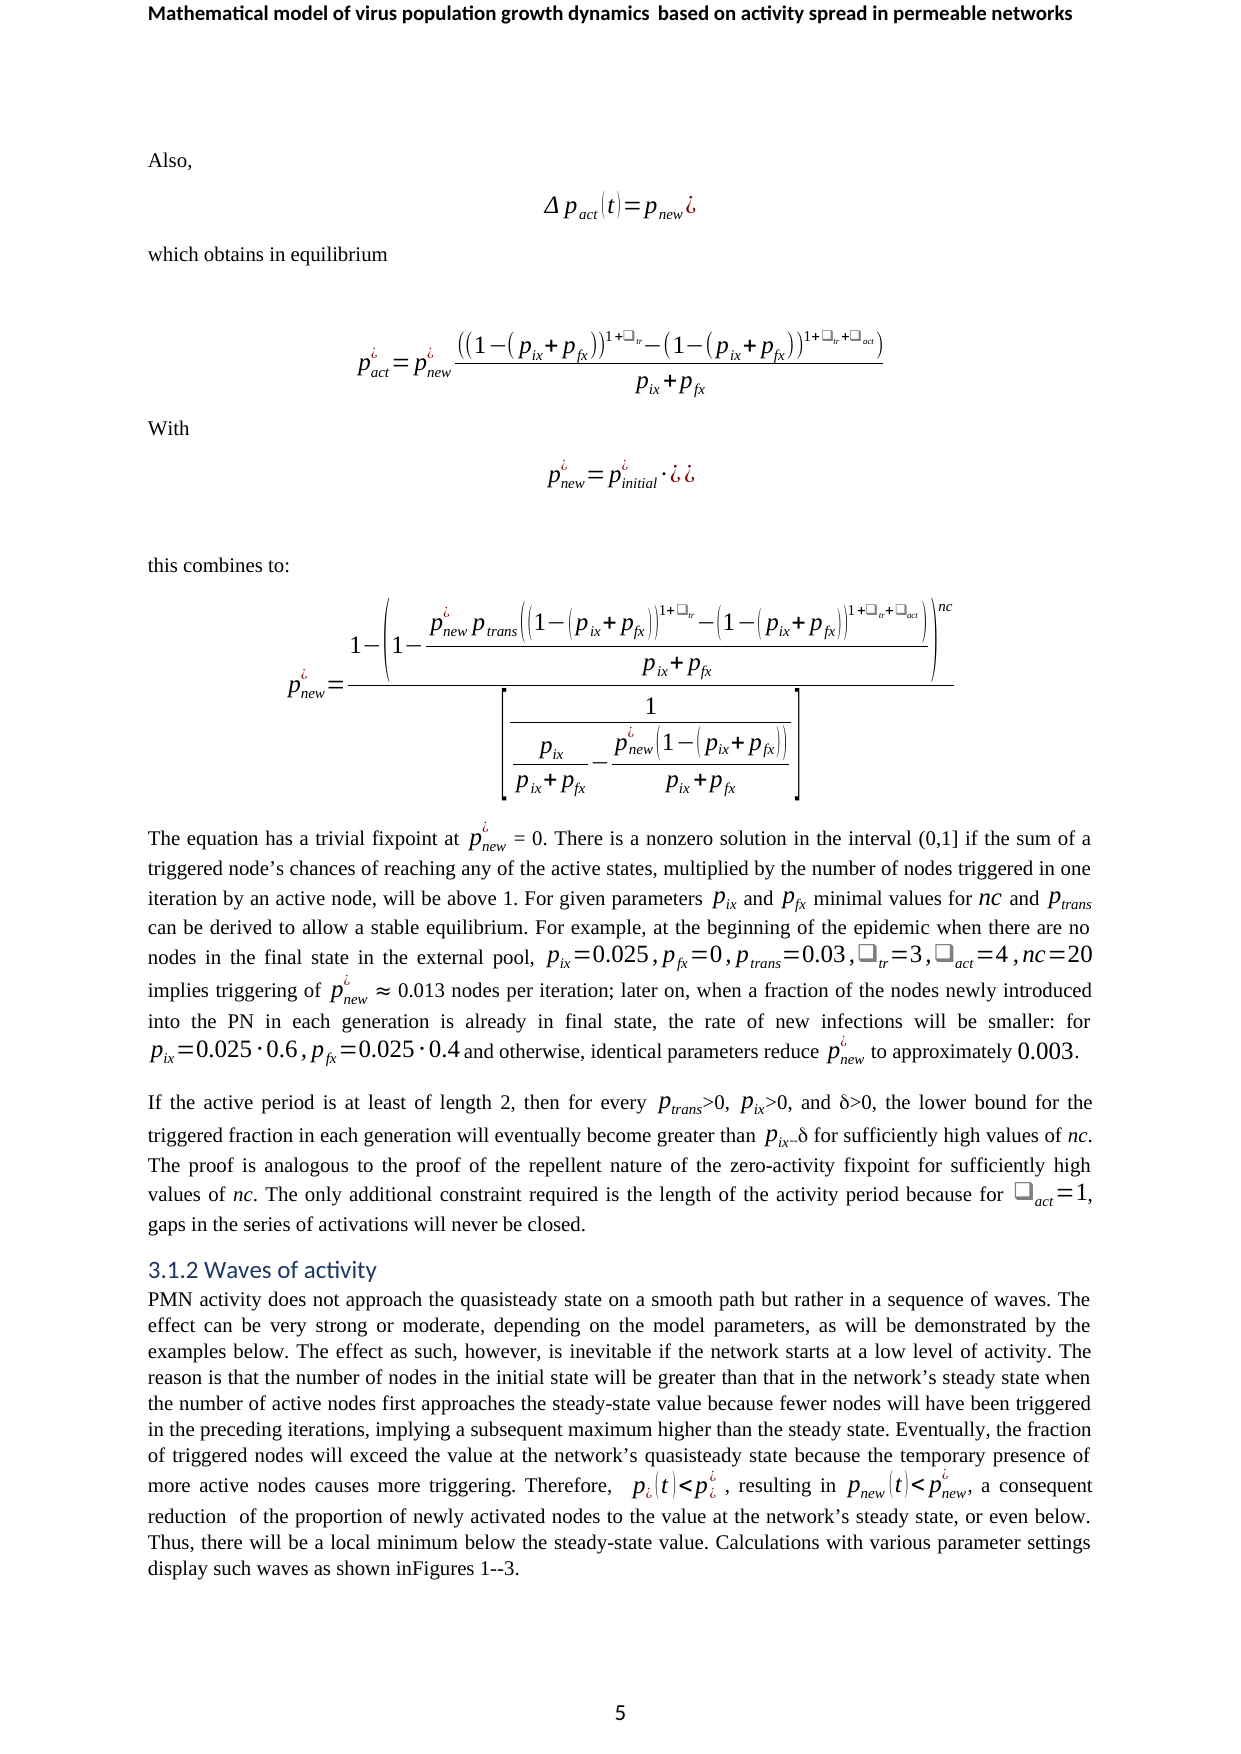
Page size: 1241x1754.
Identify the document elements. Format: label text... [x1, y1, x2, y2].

text With [148, 416, 1093, 440]
text PMN activity does not approach the quasisteady state on a smooth path but rather in a sequence of waves. The effect can be very strong or moderate, depending on the model parameters, as will be demonstrated by the examples below. The effect as such, however, is inevitable if the network starts at a low level of activity. The reason is that the number of nodes in the initial state will be greater than that in the network’s steady state when the number of active nodes first approaches the steady-state value because fewer nodes will have been triggered in the preceding iterations, implying a subsequent maximum higher than the steady state. Eventually, the fraction of triggered nodes will exceed the value at the network’s quasisteady state because the temporary presence of more active nodes causes more triggering. Therefore, , resulting in , a consequent reduction of the proportion of newly activated nodes to the value at the network’s steady state, or even below. Thus, there will be a local minimum below the steady-state value. Calculations with various parameter settings display such waves as shown inFigures 1--3. [148, 1287, 1093, 1579]
subtitle 3.1.2 Waves of activity [148, 1254, 1093, 1285]
text which obtains in equilibrium [148, 242, 1093, 266]
text The equation has a trivial fixpoint at = 0. There is a nonzero solution in the interval (0,1] if the sum of a triggered node’s chances of reaching any of the active states, multiplied by the number of nodes triggered in one iteration by an active node, will be above 1. For given parameters and minimal values for and can be derived to allow a stable equilibrium. For example, at the beginning of the epidemic when there are no nodes in the final state in the external pool, implies triggering of ≈ 0.013 nodes per iteration; later on, when a fraction of the nodes newly introduced into the PN in each generation is already in final state, the rate of new infections will be smaller: for and otherwise, identical parameters reduce to approximately . [148, 821, 1093, 1068]
text this combines to: [148, 553, 1093, 577]
text If the active period is at least of length 2, then for every >0, >0, and >0, the lower bound for the triggered fraction in each generation will eventually become greater than -- for sufficiently high values of nc. The proof is analogous to the proof of the repellent nature of the zero-activity fixpoint for sufficiently high values of nc. The only additional constraint required is the length of the activity period because for , gaps in the series of activations will never be closed. [148, 1086, 1093, 1236]
text Also, [148, 148, 1093, 172]
